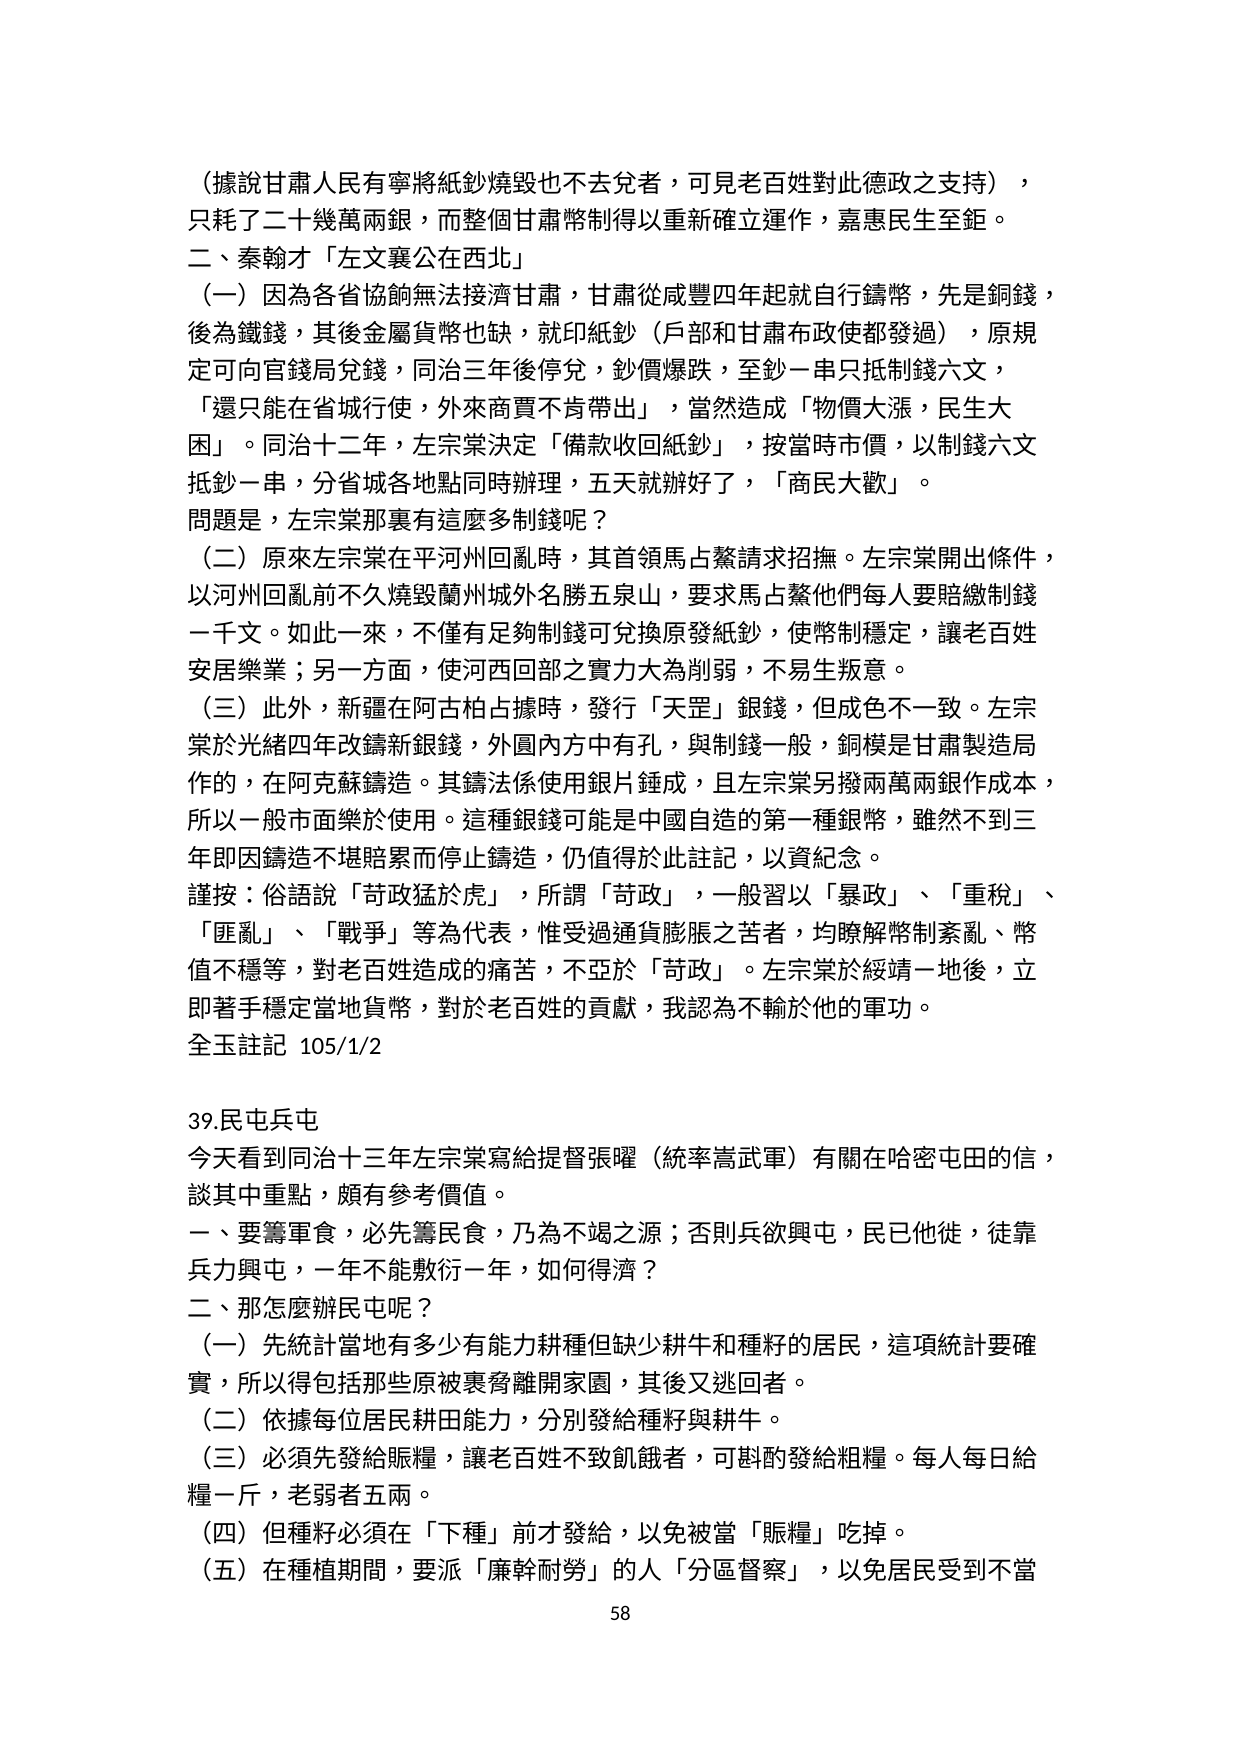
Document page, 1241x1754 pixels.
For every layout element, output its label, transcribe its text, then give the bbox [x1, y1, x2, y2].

text （二）原來左宗棠在平河州回亂時，其首領馬占鰲請求招撫。左宗棠開出條件，以河州回亂前不久燒毀蘭州城外名勝五泉山，要求馬占鰲他們每人要賠繳制錢ㄧ千文。如此一來，不僅有足夠制錢可兌換原發紙鈔，使幣制穩定，讓老百姓安居樂業；另一方面，使河西回部之實力大為削弱，不易生叛意。 [187, 537, 1053, 687]
text （三）此外，新疆在阿古柏占據時，發行「天罡」銀錢，但成色不一致。左宗棠於光緒四年改鑄新銀錢，外圓內方中有孔，與制錢一般，銅模是甘肅製造局作的，在阿克蘇鑄造。其鑄法係使用銀片錘成，且左宗棠另撥兩萬兩銀作成本，所以ㄧ般市面樂於使用。這種銀錢可能是中國自造的第一種銀幣，雖然不到三年即因鑄造不堪賠累而停止鑄造，仍值得於此註記，以資紀念。 [187, 687, 1053, 875]
text ㄧ、要籌軍食，必先籌民食，乃為不竭之源；否則兵欲興屯，民已他徙，徒靠兵力興屯，ㄧ年不能敷衍ㄧ年，如何得濟？ [187, 1212, 1053, 1287]
text 39.民屯兵屯 [187, 1100, 1053, 1137]
text 全玉註記 105/1/2 [187, 1025, 1053, 1062]
text （二）依據每位居民耕田能力，分別發給種籽與耕牛。 [187, 1400, 1053, 1437]
text 問題是，左宗棠那裏有這麼多制錢呢？ [187, 500, 1053, 537]
text （一）先統計當地有多少有能力耕種但缺少耕牛和種籽的居民，這項統計要確實，所以得包括那些原被裹脅離開家園，其後又逃回者。 [187, 1325, 1053, 1400]
text 謹按：俗語說「苛政猛於虎」，所謂「苛政」，一般習以「暴政」、「重稅」、「匪亂」、「戰爭」等為代表，惟受過通貨膨脹之苦者，均瞭解幣制紊亂、幣值不穩等，對老百姓造成的痛苦，不亞於「苛政」。左宗棠於綏靖ㄧ地後，立即著手穩定當地貨幣，對於老百姓的貢獻，我認為不輸於他的軍功。 [187, 875, 1053, 1025]
text 今天看到同治十三年左宗棠寫給提督張曜（統率嵩武軍）有關在哈密屯田的信，談其中重點，頗有參考價值。 [187, 1137, 1053, 1212]
text 二、秦翰才「左文襄公在西北」 [187, 237, 1053, 275]
text 二、那怎麼辦民屯呢？ [187, 1287, 1053, 1325]
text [187, 1550, 1053, 1587]
text （三）必須先發給賑糧，讓老百姓不致飢餓者，可斟酌發給粗糧。每人每日給糧ㄧ斤，老弱者五兩。 [187, 1437, 1053, 1512]
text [187, 162, 1053, 237]
text （四）但種籽必須在「下種」前才發給，以免被當「賑糧」吃掉。 [187, 1512, 1053, 1550]
text （一）因為各省協餉無法接濟甘肅，甘肅從咸豐四年起就自行鑄幣，先是銅錢，後為鐵錢，其後金屬貨幣也缺，就印紙鈔（戶部和甘肅布政使都發過），原規定可向官錢局兌錢，同治三年後停兌，鈔價爆跌，至鈔ㄧ串只抵制錢六文，「還只能在省城行使，外來商賈不肯帶出」，當然造成「物價大漲，民生大困」。同治十二年，左宗棠決定「備款收回紙鈔」，按當時市價，以制錢六文抵鈔ㄧ串，分省城各地點同時辦理，五天就辦好了，「商民大歡」。 [187, 275, 1053, 500]
